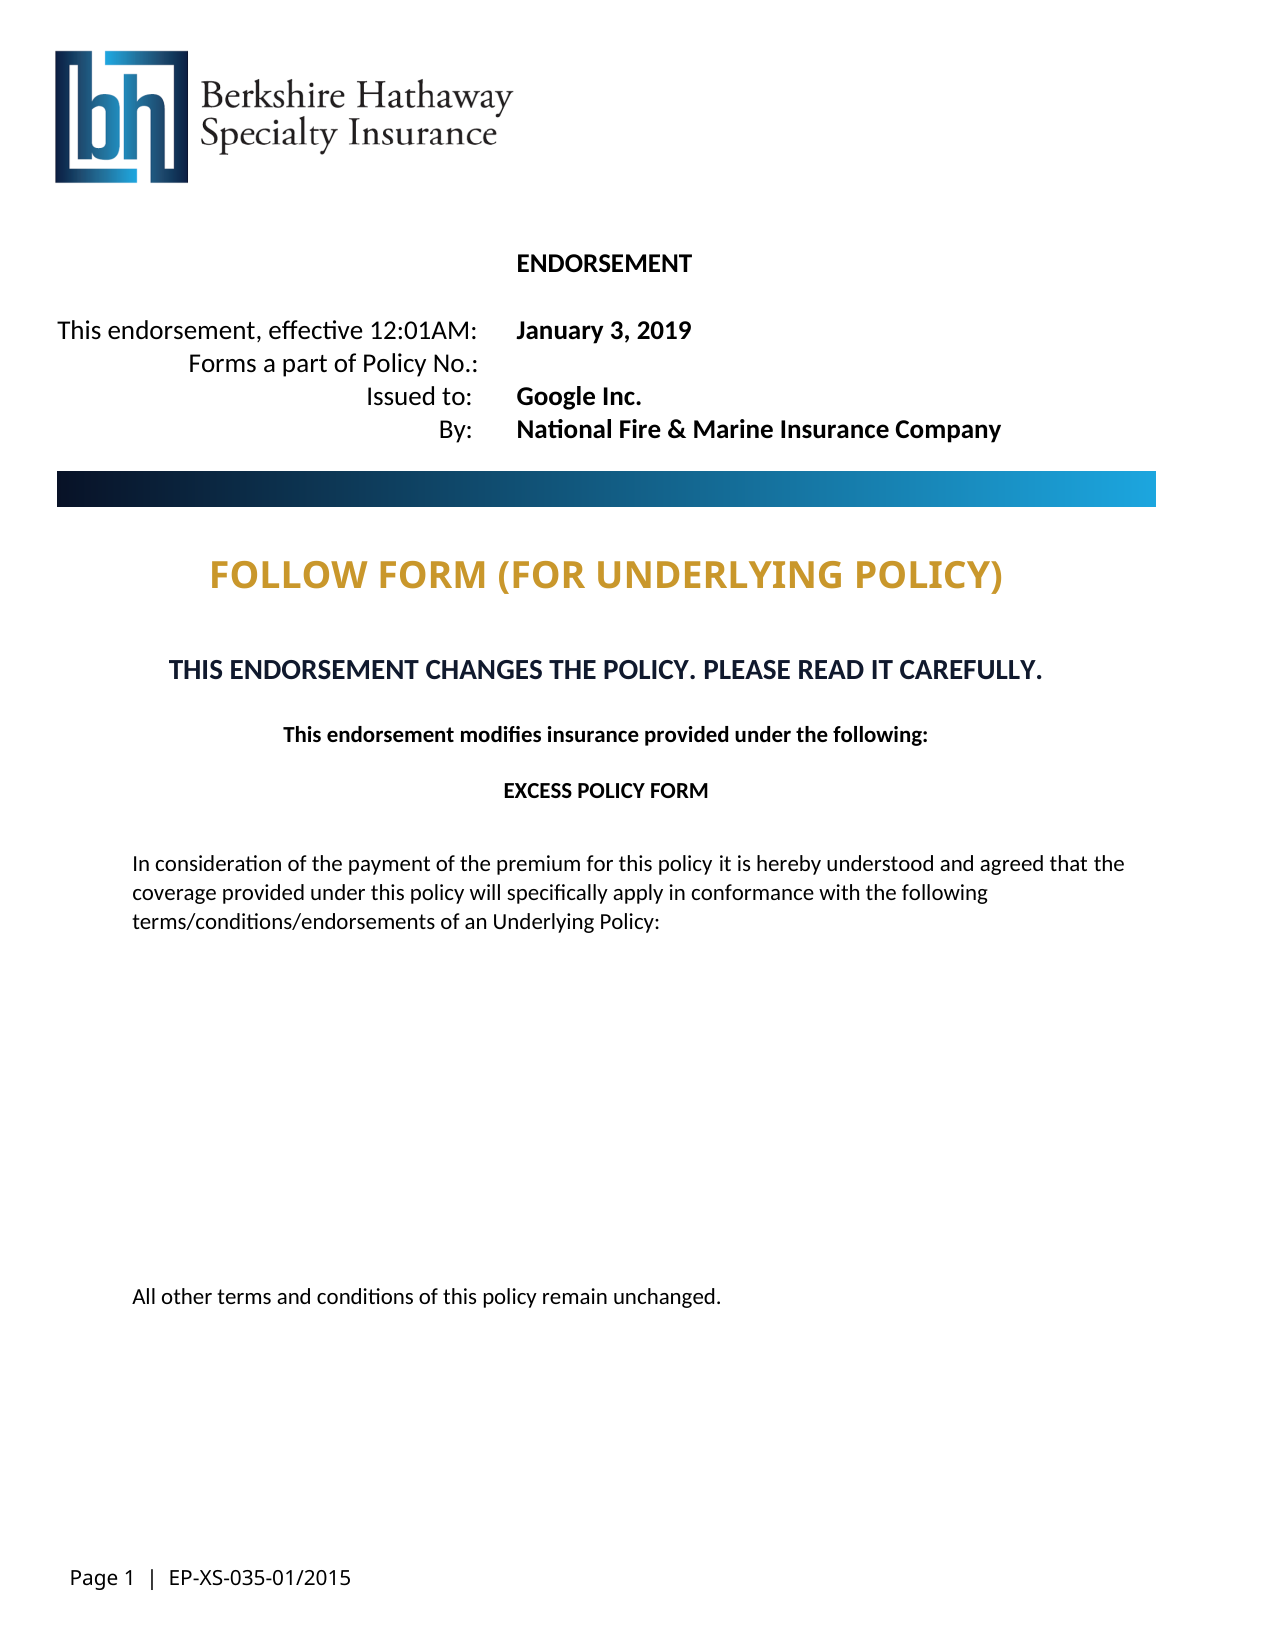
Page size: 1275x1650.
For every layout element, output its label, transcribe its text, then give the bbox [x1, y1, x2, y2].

title This endorsement modifies insurance provided under the following: [57, 721, 1155, 749]
title This endorsement, effective 12:01AM: January 3, 2019 [57, 313, 1155, 346]
title THIS ENDORSEMENT CHANGES THE POLICY. PLEASE READ IT CAREFULLY. [57, 651, 1155, 721]
title By: National Fire & Marine Insurance Company [38, 412, 1155, 446]
title Forms a part of Policy No.: [57, 346, 1155, 379]
title ENDORSEMENT [57, 246, 1155, 313]
title Issued to: Google Inc. [282, 379, 1155, 412]
title EXCESS POLICY FORM [57, 777, 1155, 805]
title FOLLOW FORM (FOR UNDERLYING POLICY) [57, 549, 1155, 600]
picture [38, 0, 533, 244]
text All other terms and conditions of this policy remain unchanged. [132, 1281, 1155, 1310]
text In consideration of the payment of the premium for this policy it is hereby understood and agreed that the coverage provided under this policy will specifically apply in conformance with the following terms/conditions/endorsements of an Underlying Policy: [132, 848, 1155, 935]
